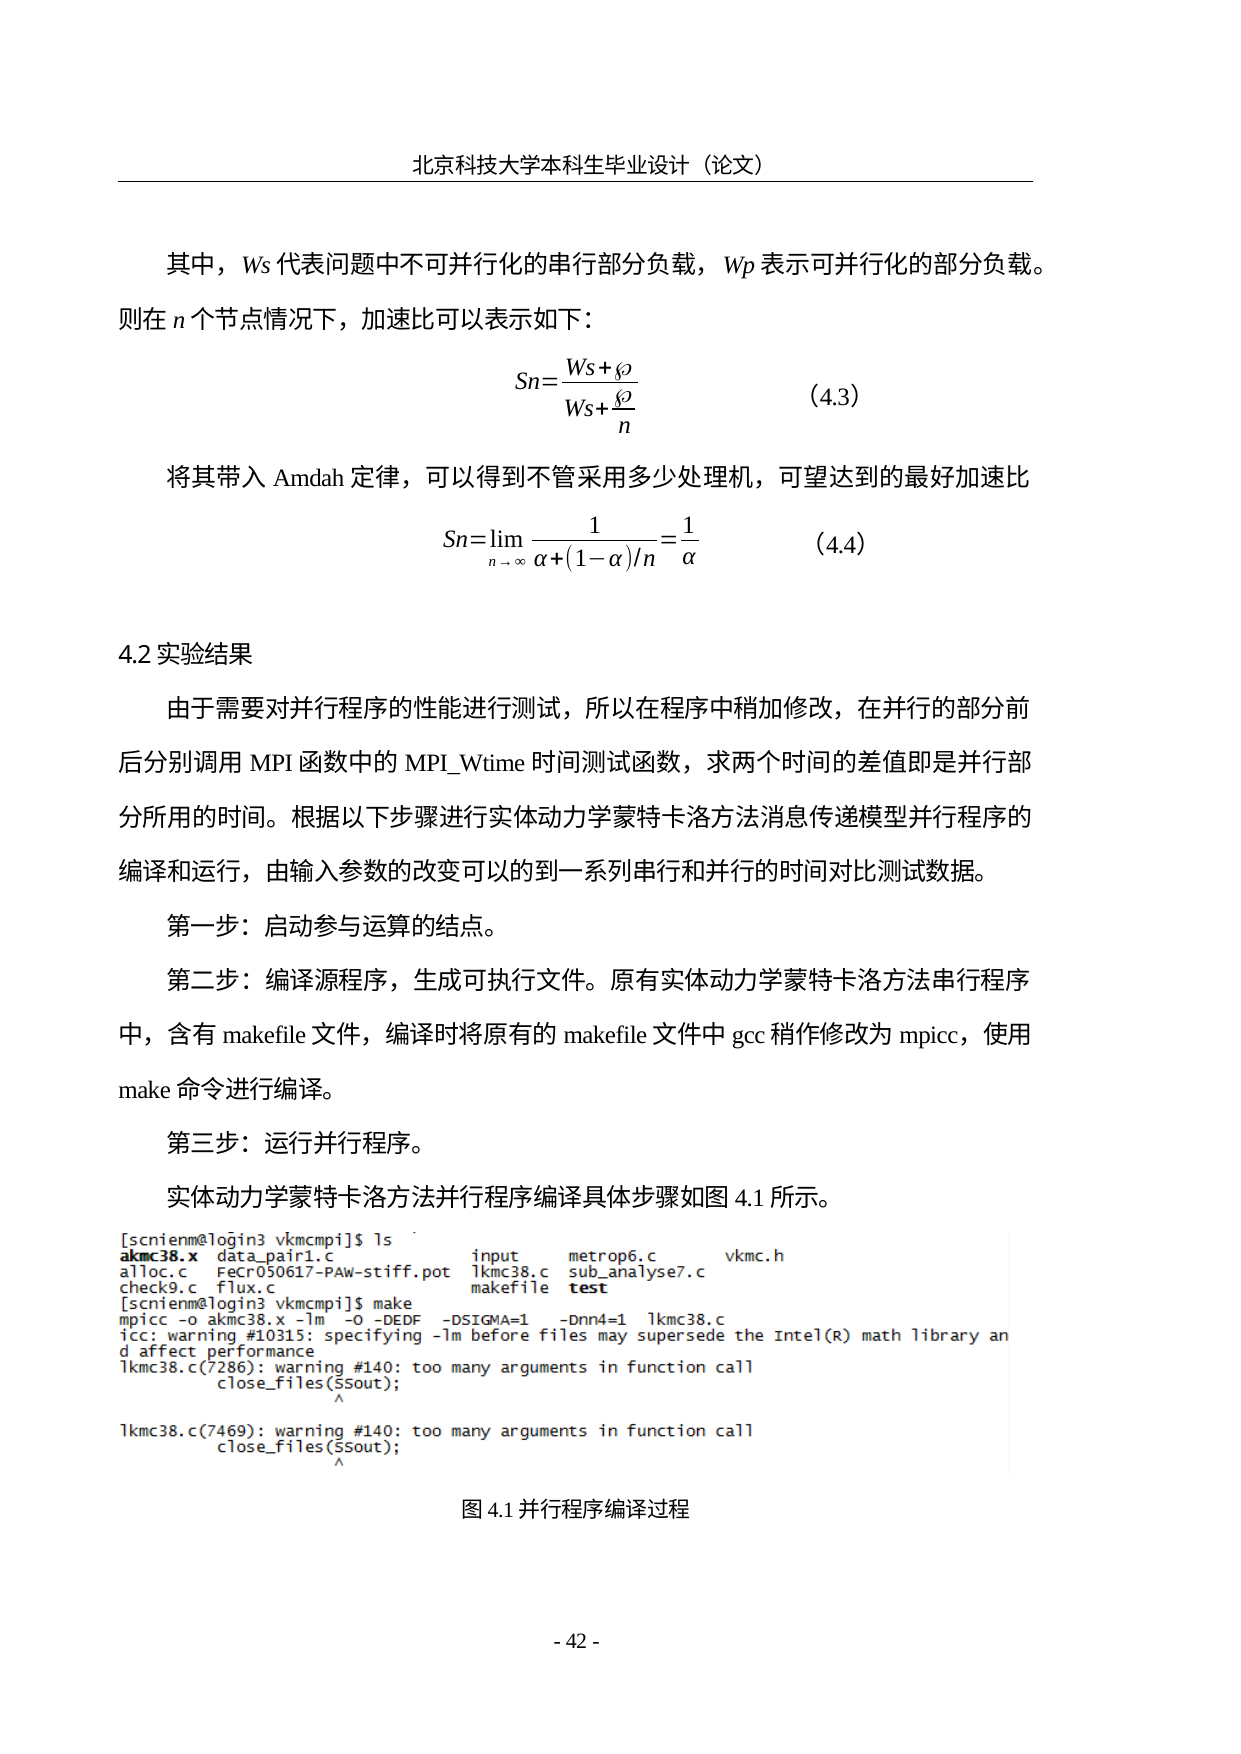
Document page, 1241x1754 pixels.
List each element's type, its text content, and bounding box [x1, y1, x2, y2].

text 实体动力学蒙特卡洛方法并行程序编译具体步骤如图4.1所示。 [118, 1178, 1033, 1214]
text 第一步：启动参与运算的结点。 [118, 906, 1033, 942]
text （4.3） [118, 354, 1033, 439]
text 第三步：运行并行程序。 [118, 1123, 1033, 1160]
picture [118, 1232, 1009, 1478]
text 由于需要对并行程序的性能进行测试，所以在程序中稍加修改，在并行的部分前后分别调用MPI函数中的MPI_Wtime时间测试函数，求两个时间的差值即是并行部分所用的时间。根据以下步骤进行实体动力学蒙特卡洛方法消息传递模型并行程序的编译和运行，由输入参数的改变可以的到一系列串行和并行的时间对比测试数据。 [118, 688, 1033, 888]
text 将其带入Amdah定律，可以得到不管采用多少处理机，可望达到的最好加速比 （4.4） [166, 457, 1033, 573]
subtitle 4.2实验结果 [118, 634, 1033, 670]
text 其中，Ws代表问题中不可并行化的串行部分负载，Wp表示可并行化的部分负载。则在n个节点情况下，加速比可以表示如下： [118, 245, 1033, 336]
text 第二步：编译源程序，生成可执行文件。原有实体动力学蒙特卡洛方法串行程序中，含有makefile文件，编译时将原有的makefile文件中gcc稍作修改为mpicc，使用make命令进行编译。 [118, 960, 1033, 1105]
text 图4.1 并行程序编译过程 [118, 1492, 1033, 1523]
